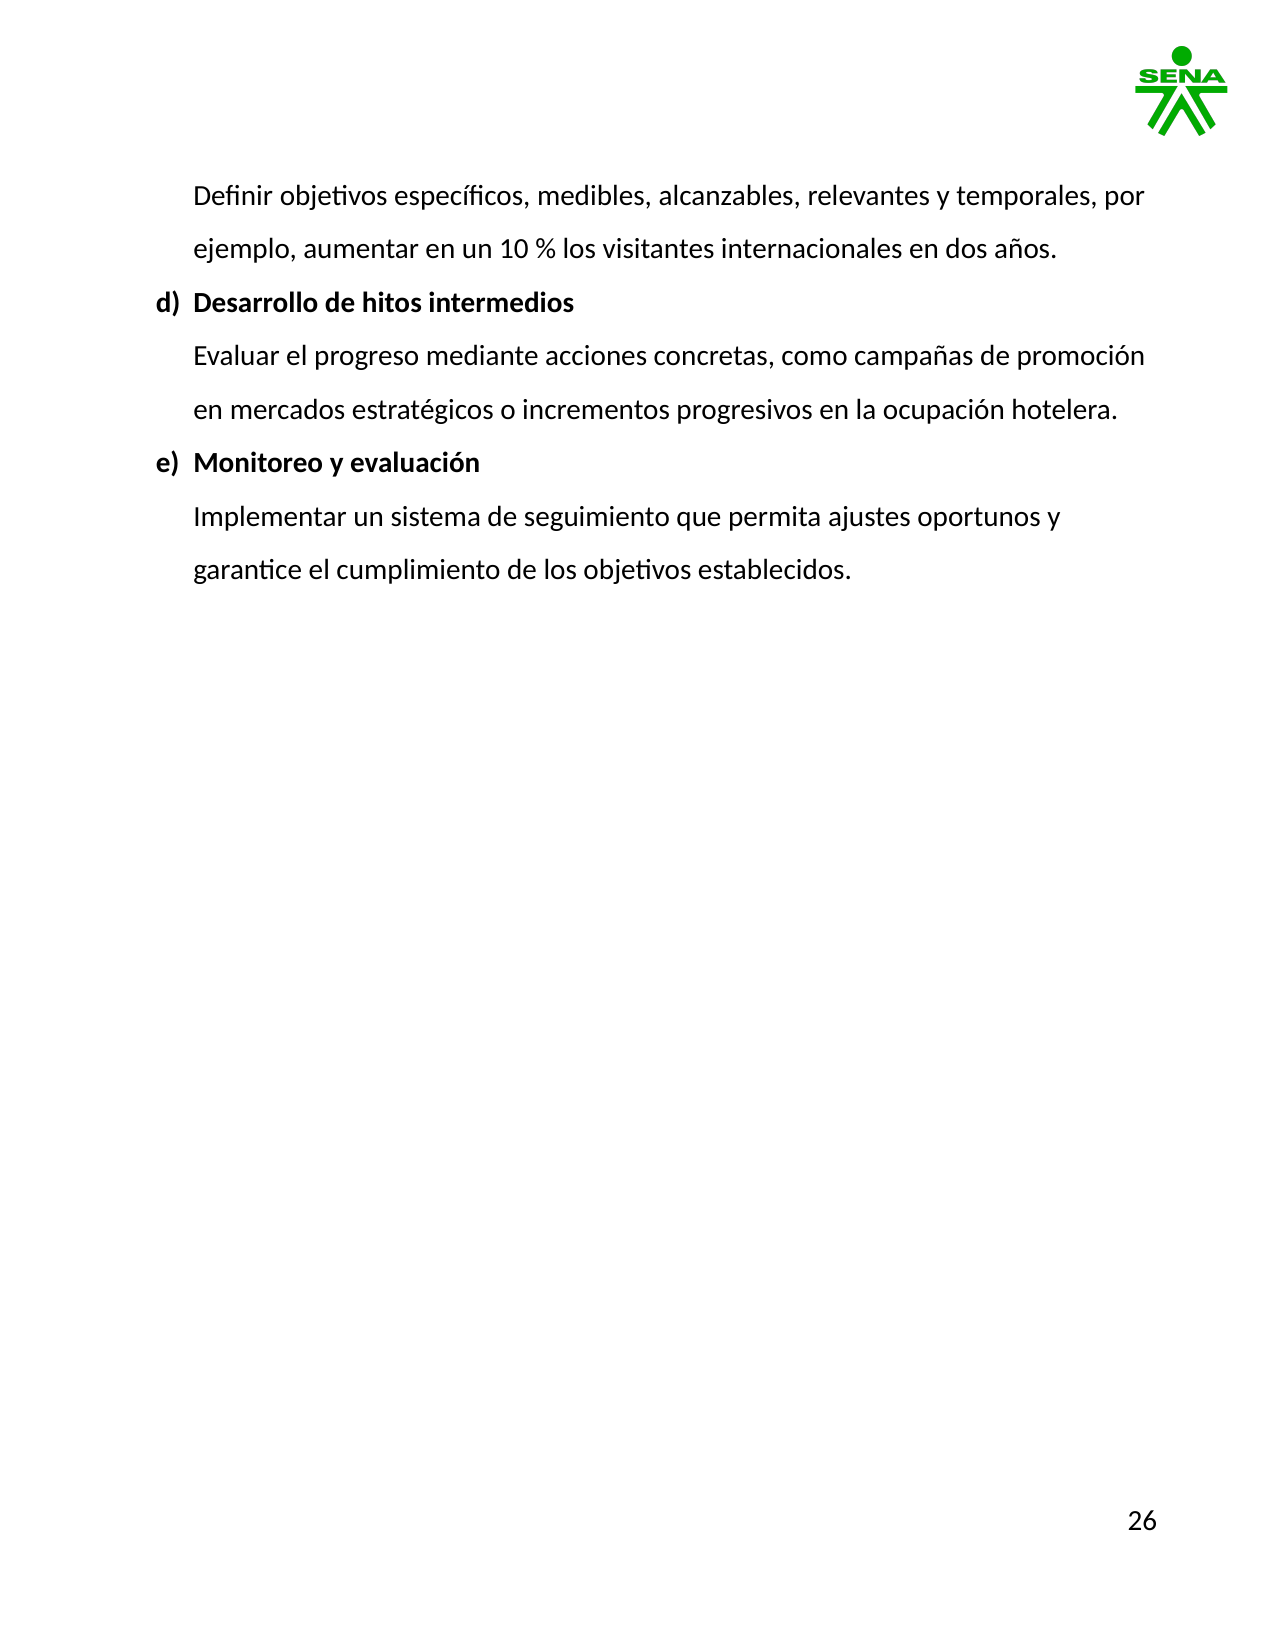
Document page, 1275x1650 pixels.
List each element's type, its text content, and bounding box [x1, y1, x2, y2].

picture [1135, 46, 1228, 136]
list Evaluar el progreso mediante acciones concretas, como campañas de promoción en mercados estratégicos o incrementos progresivos en la ocupación hotelera. [193, 337, 1157, 427]
list Definir objetivos específicos, medibles, alcanzables, relevantes y temporales, por ejemplo, aumentar en un 10 % los visitantes internacionales en dos años. [193, 177, 1157, 266]
list Monitoreo y evaluación [156, 444, 1157, 480]
list Desarrollo de hitos intermedios [156, 284, 1157, 320]
list Implementar un sistema de seguimiento que permita ajustes oportunos y garantice el cumplimiento de los objetivos establecidos. [193, 498, 1157, 587]
